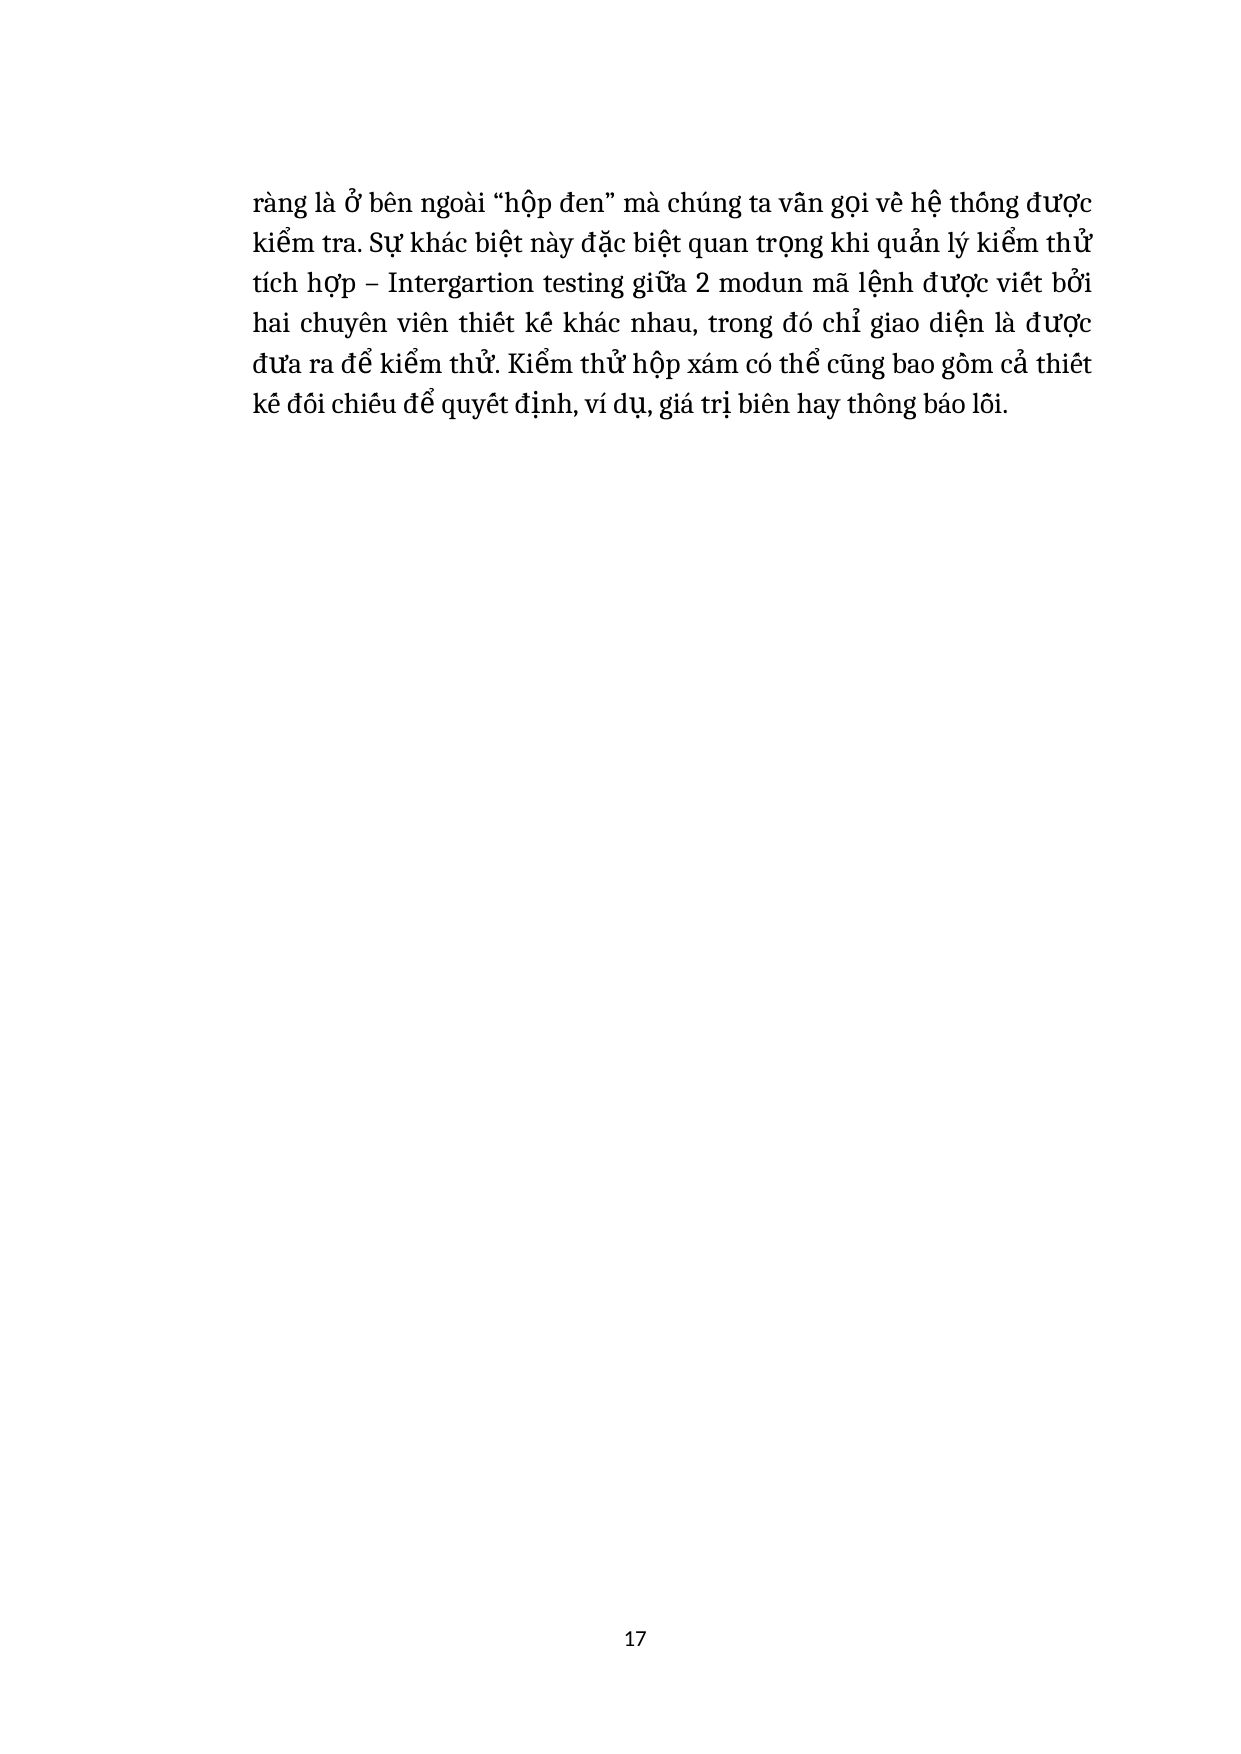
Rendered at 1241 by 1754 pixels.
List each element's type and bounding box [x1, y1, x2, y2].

list [215, 186, 1092, 421]
